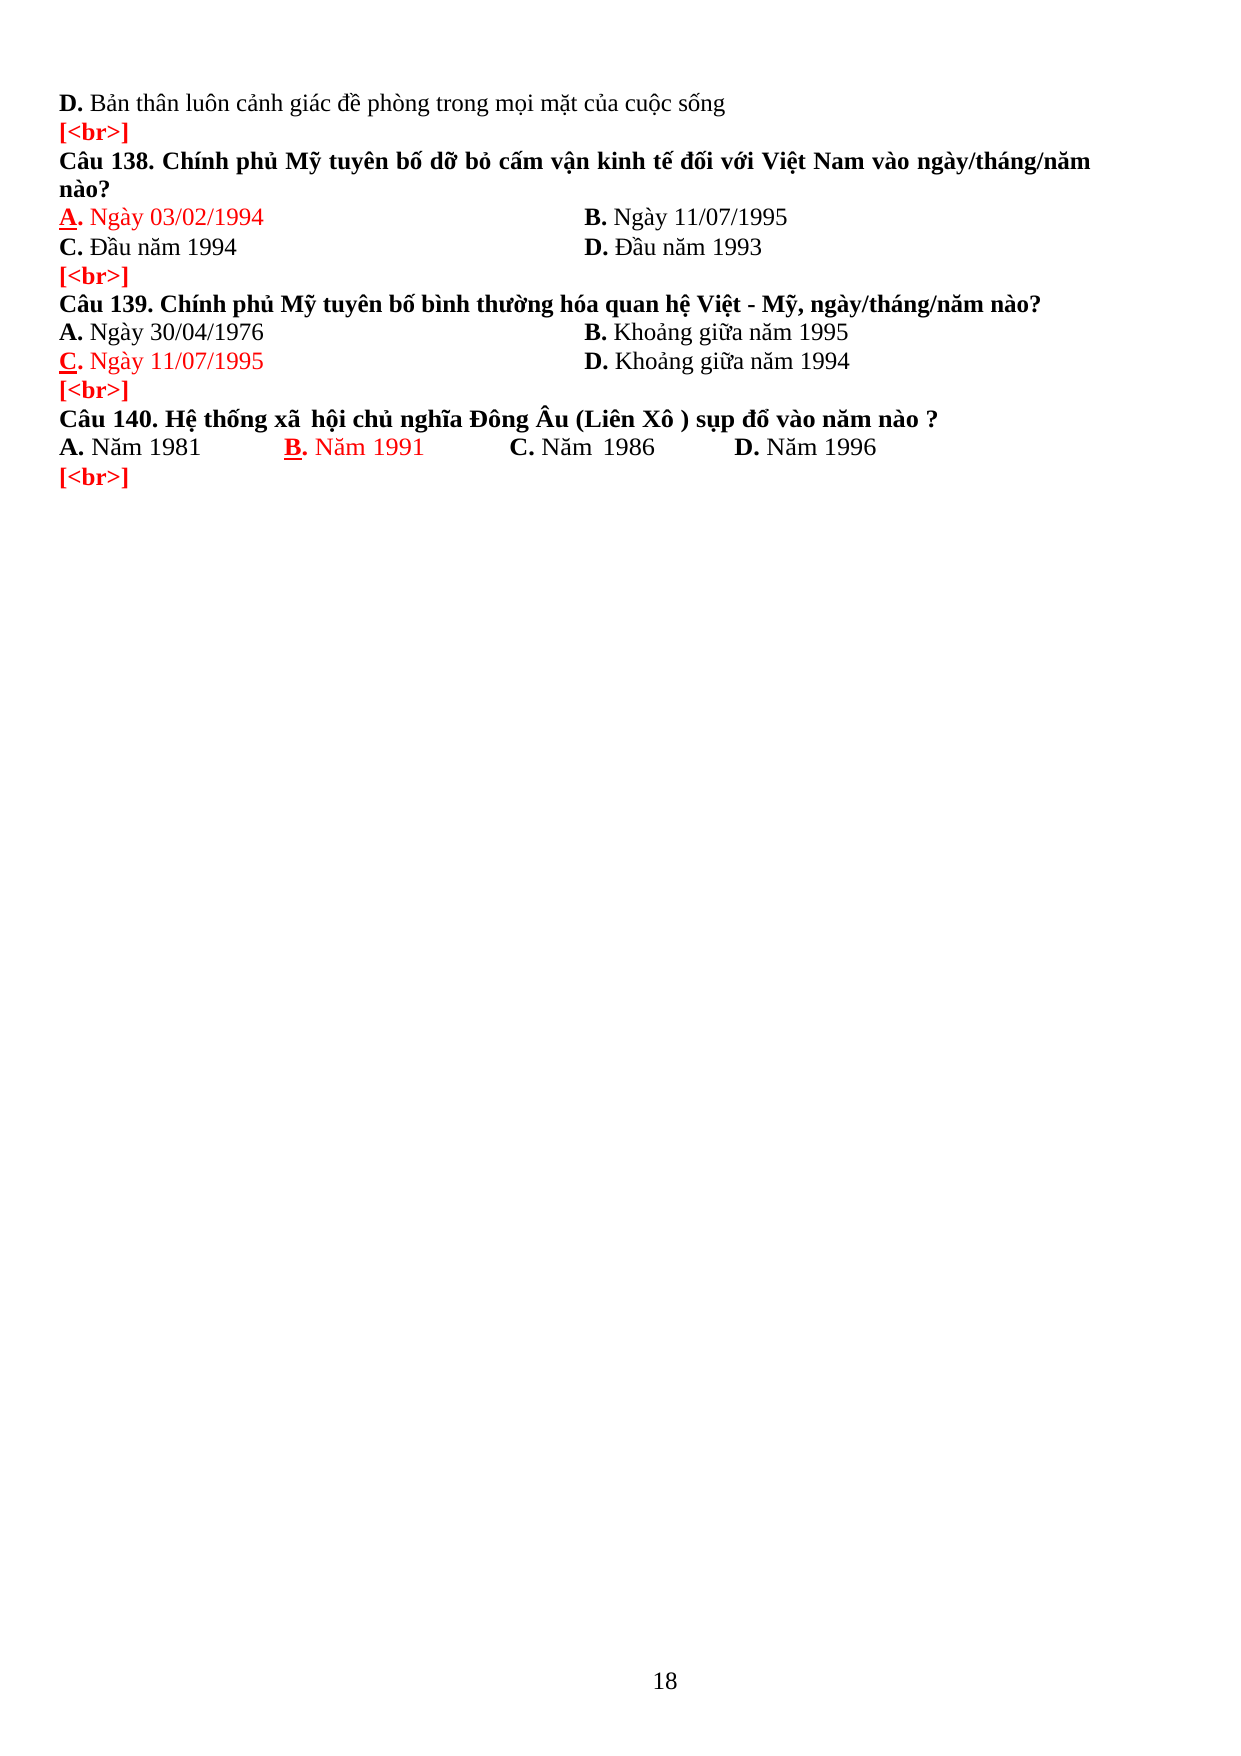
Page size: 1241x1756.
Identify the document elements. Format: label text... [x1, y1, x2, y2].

text [<br>] [59, 261, 1194, 289]
text Câu 139. Chính phủ Mỹ tuyên bố bình thường hóa quan hệ Việt - Mỹ, ngày/tháng/năm nào? [59, 289, 1194, 318]
text C. Đầu năm 1994 D. Đầu năm 1993 [59, 232, 1194, 260]
text [<br>] [59, 117, 1194, 146]
text A. Năm 1981 B. Năm 1991 C. Năm 1986 D. Năm 1996 [59, 433, 886, 461]
text Câu 138. Chính phủ Mỹ tuyên bố dỡ bỏ cấm vận kinh tế đối với Việt Nam vào ngày/tháng/năm nào? [59, 146, 1092, 203]
text Câu 140. Hệ thống xã hội chủ nghĩa Đông Âu (Liên Xô ) sụp đổ vào năm nào ? [59, 405, 1144, 433]
text A. Ngày 03/02/1994 B. Ngày 11/07/1995 [59, 203, 1194, 232]
text C. Ngày 11/07/1995 D. Khoảng giữa năm 1994 [59, 346, 1194, 375]
list Bản thân luôn cảnh giác đề phòng trong mọi mặt của cuộc sống [59, 88, 1194, 117]
text [<br>] [59, 376, 1194, 404]
text A. Ngày 30/04/1976 B. Khoảng giữa năm 1995 [59, 318, 1194, 346]
text [<br>] [59, 462, 1194, 491]
